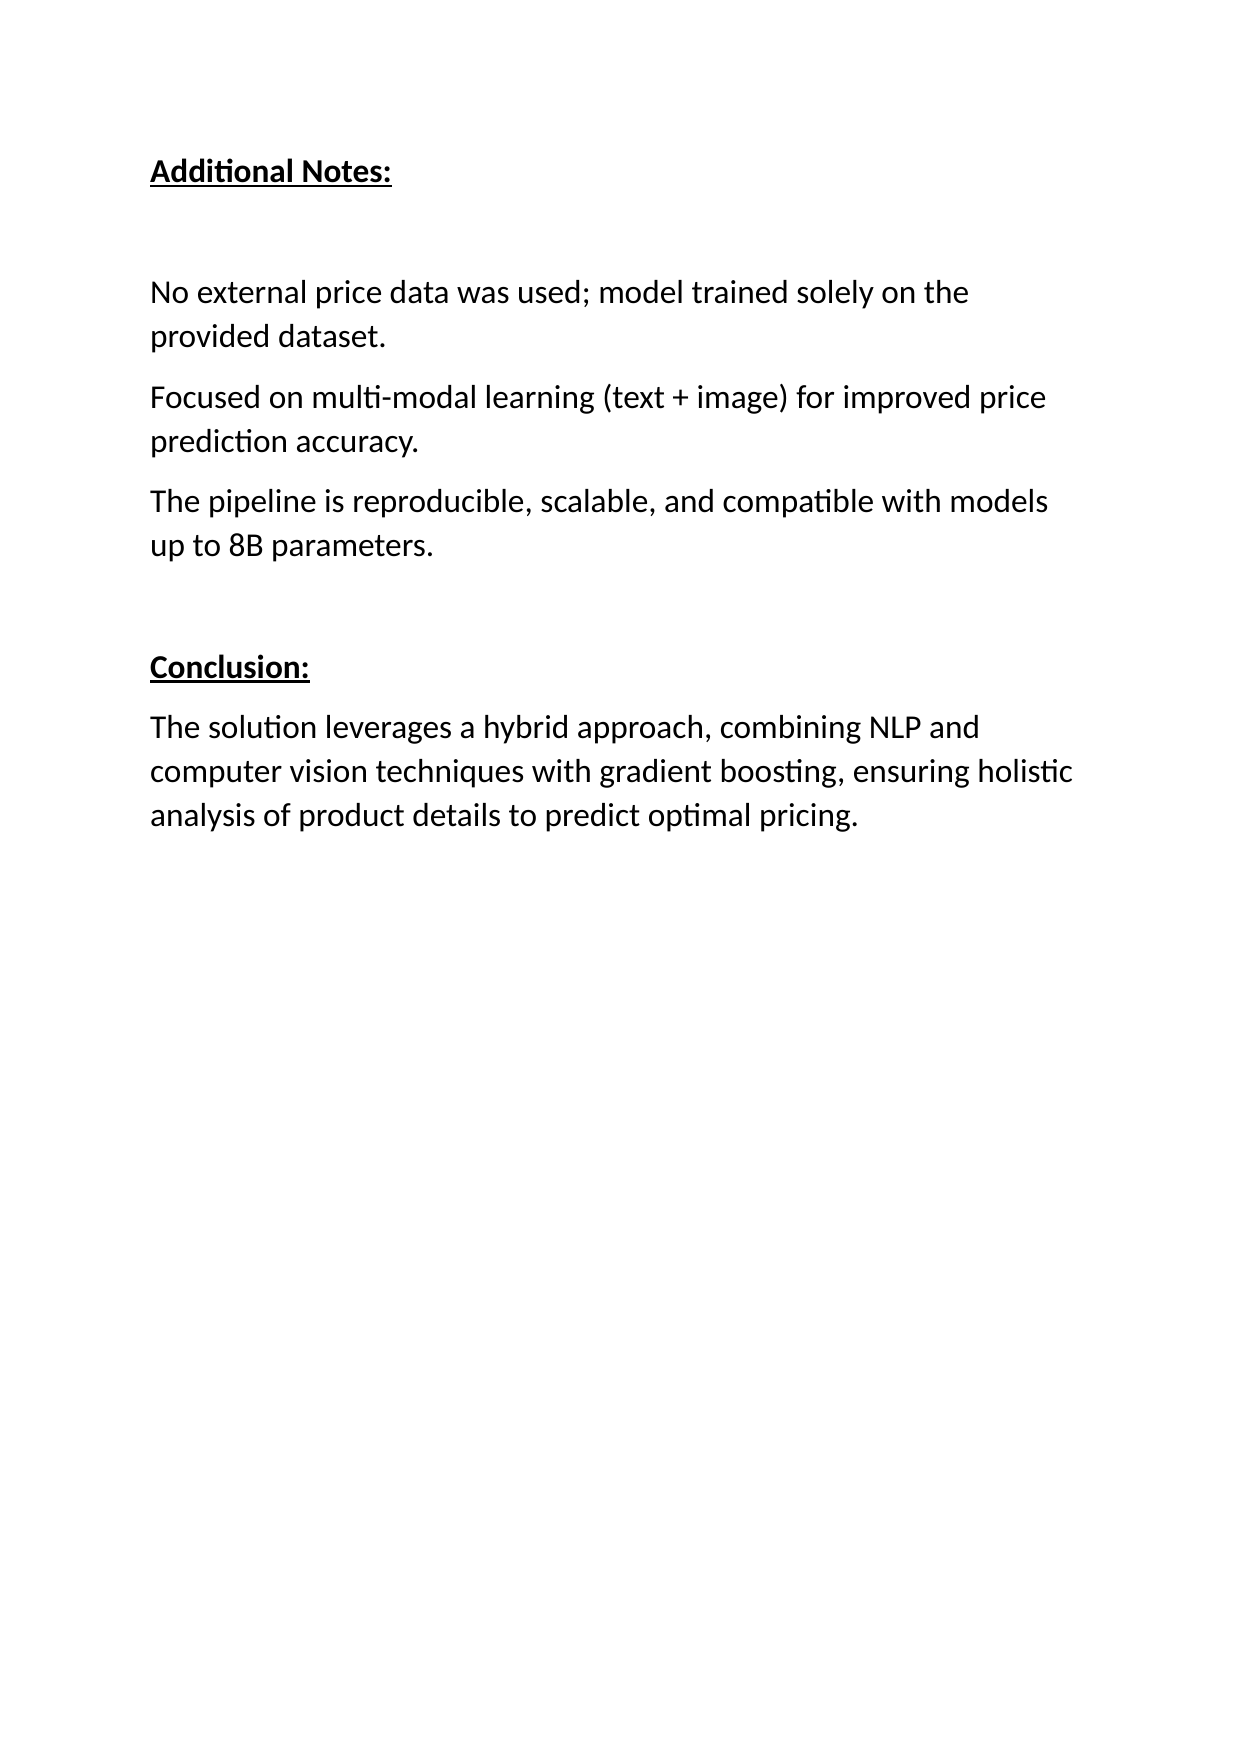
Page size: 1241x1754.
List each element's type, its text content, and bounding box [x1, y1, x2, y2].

text Additional Notes: [150, 150, 1090, 191]
text No external price data was used; model trained solely on the provided dataset. [150, 271, 1090, 356]
text Focused on multi-modal learning (text + image) for improved price prediction accuracy. [150, 376, 1090, 461]
text Conclusion: [150, 646, 1090, 686]
text The solution leverages a hybrid approach, combining NLP and computer vision techniques with gradient boosting, ensuring holistic analysis of product details to predict optimal pricing. [150, 706, 1090, 835]
text The pipeline is reproducible, scalable, and compatible with models up to 8B parameters. [150, 480, 1090, 565]
